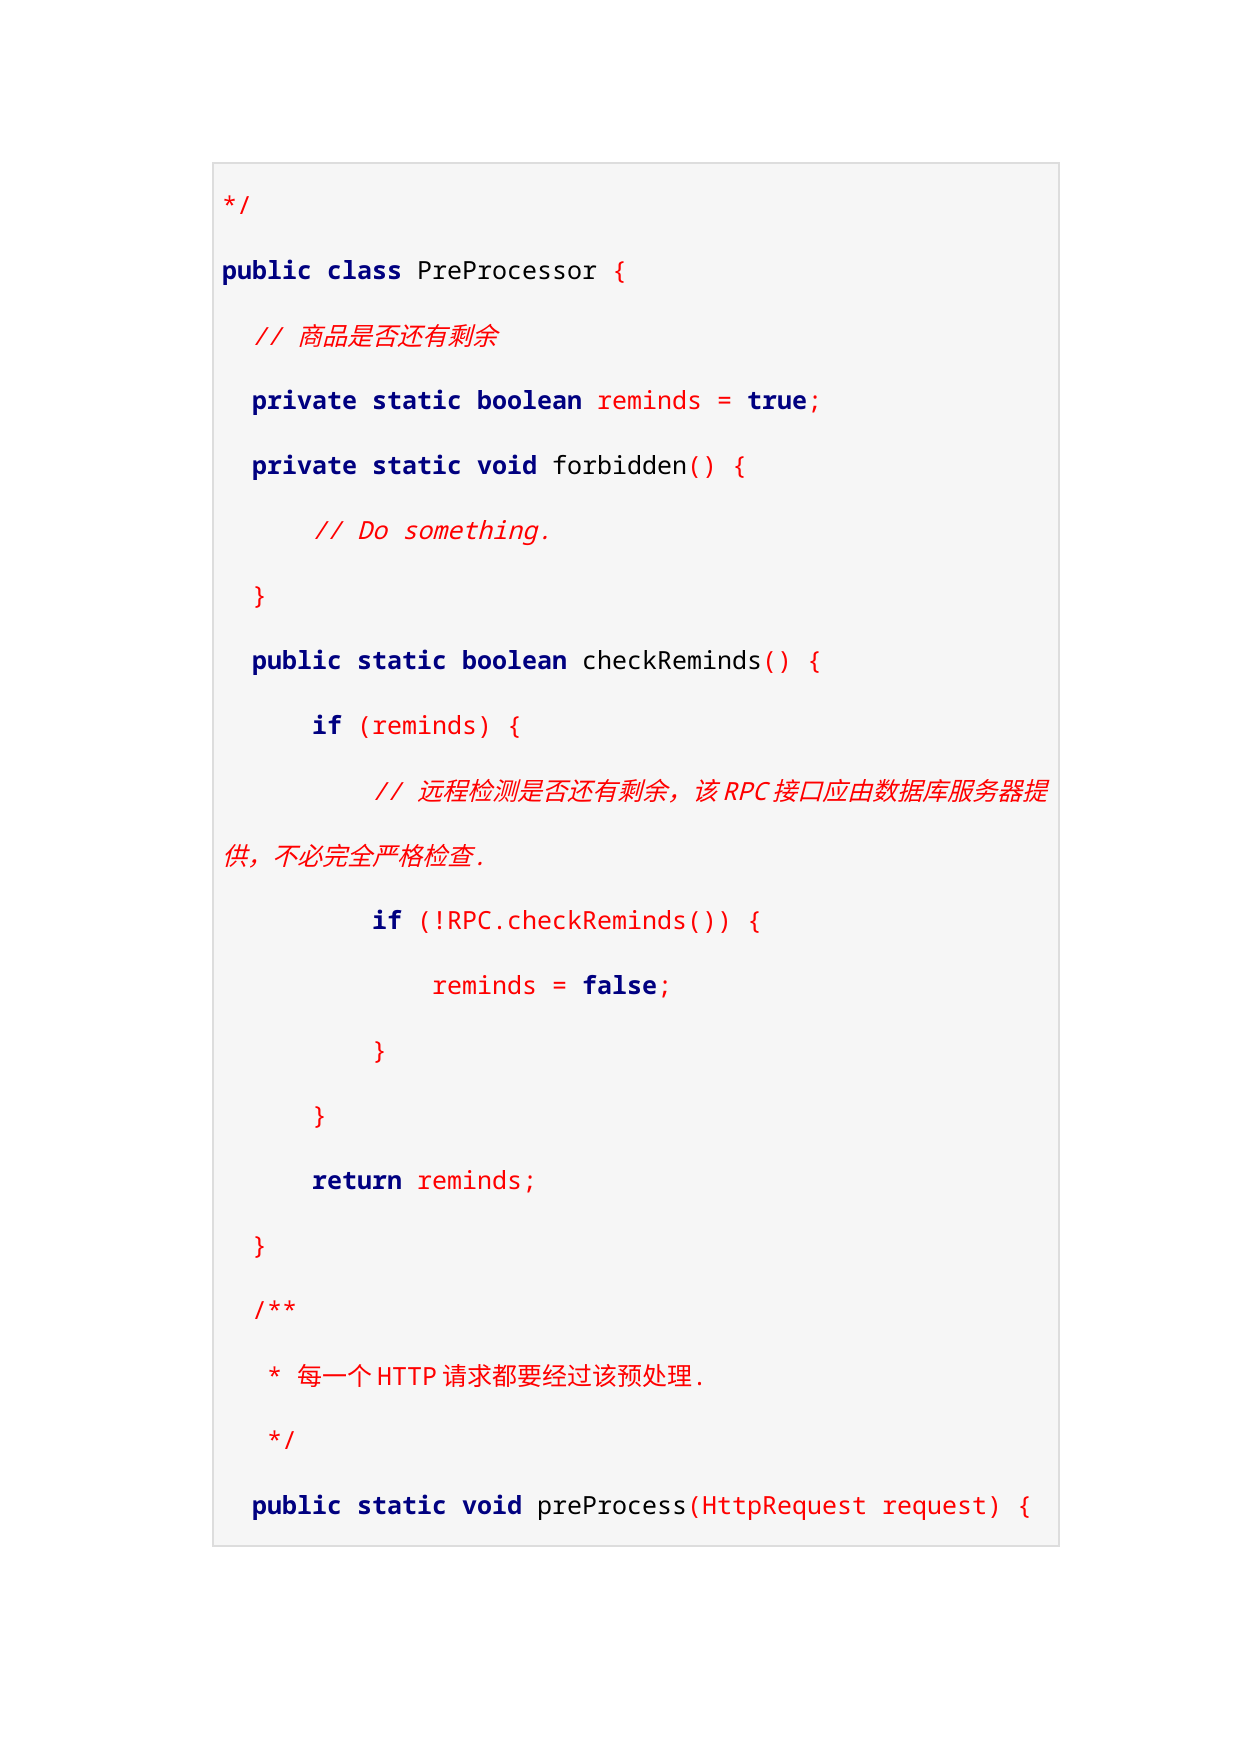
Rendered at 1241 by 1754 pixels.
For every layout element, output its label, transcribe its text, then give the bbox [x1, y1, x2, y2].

text private static void forbidden() { [214, 422, 1058, 487]
text public static boolean checkReminds() { [214, 617, 1058, 682]
text if (reminds) { [214, 682, 1058, 747]
text } [214, 1072, 1058, 1137]
text private static boolean reminds = true; [214, 357, 1058, 422]
text // 远程检测是否还有剩余，该RPC接口应由数据库服务器提供，不必完全严格检查. [214, 747, 1058, 877]
text * 每一个HTTP请求都要经过该预处理. [214, 1332, 1058, 1397]
text public class PreProcessor { [214, 227, 1058, 292]
text return reminds; [214, 1137, 1058, 1202]
text /** [214, 1267, 1058, 1332]
text reminds = false; [214, 942, 1058, 1007]
text */ [214, 164, 1058, 227]
text } [214, 1007, 1058, 1072]
text } [214, 1202, 1058, 1267]
text public static void preProcess(HttpRequest request) { [214, 1462, 1058, 1545]
text // Do something. [214, 487, 1058, 552]
text } [214, 552, 1058, 617]
text */ [214, 1397, 1058, 1462]
text // 商品是否还有剩余 [214, 292, 1058, 357]
text if (!RPC.checkReminds()) { [214, 877, 1058, 942]
